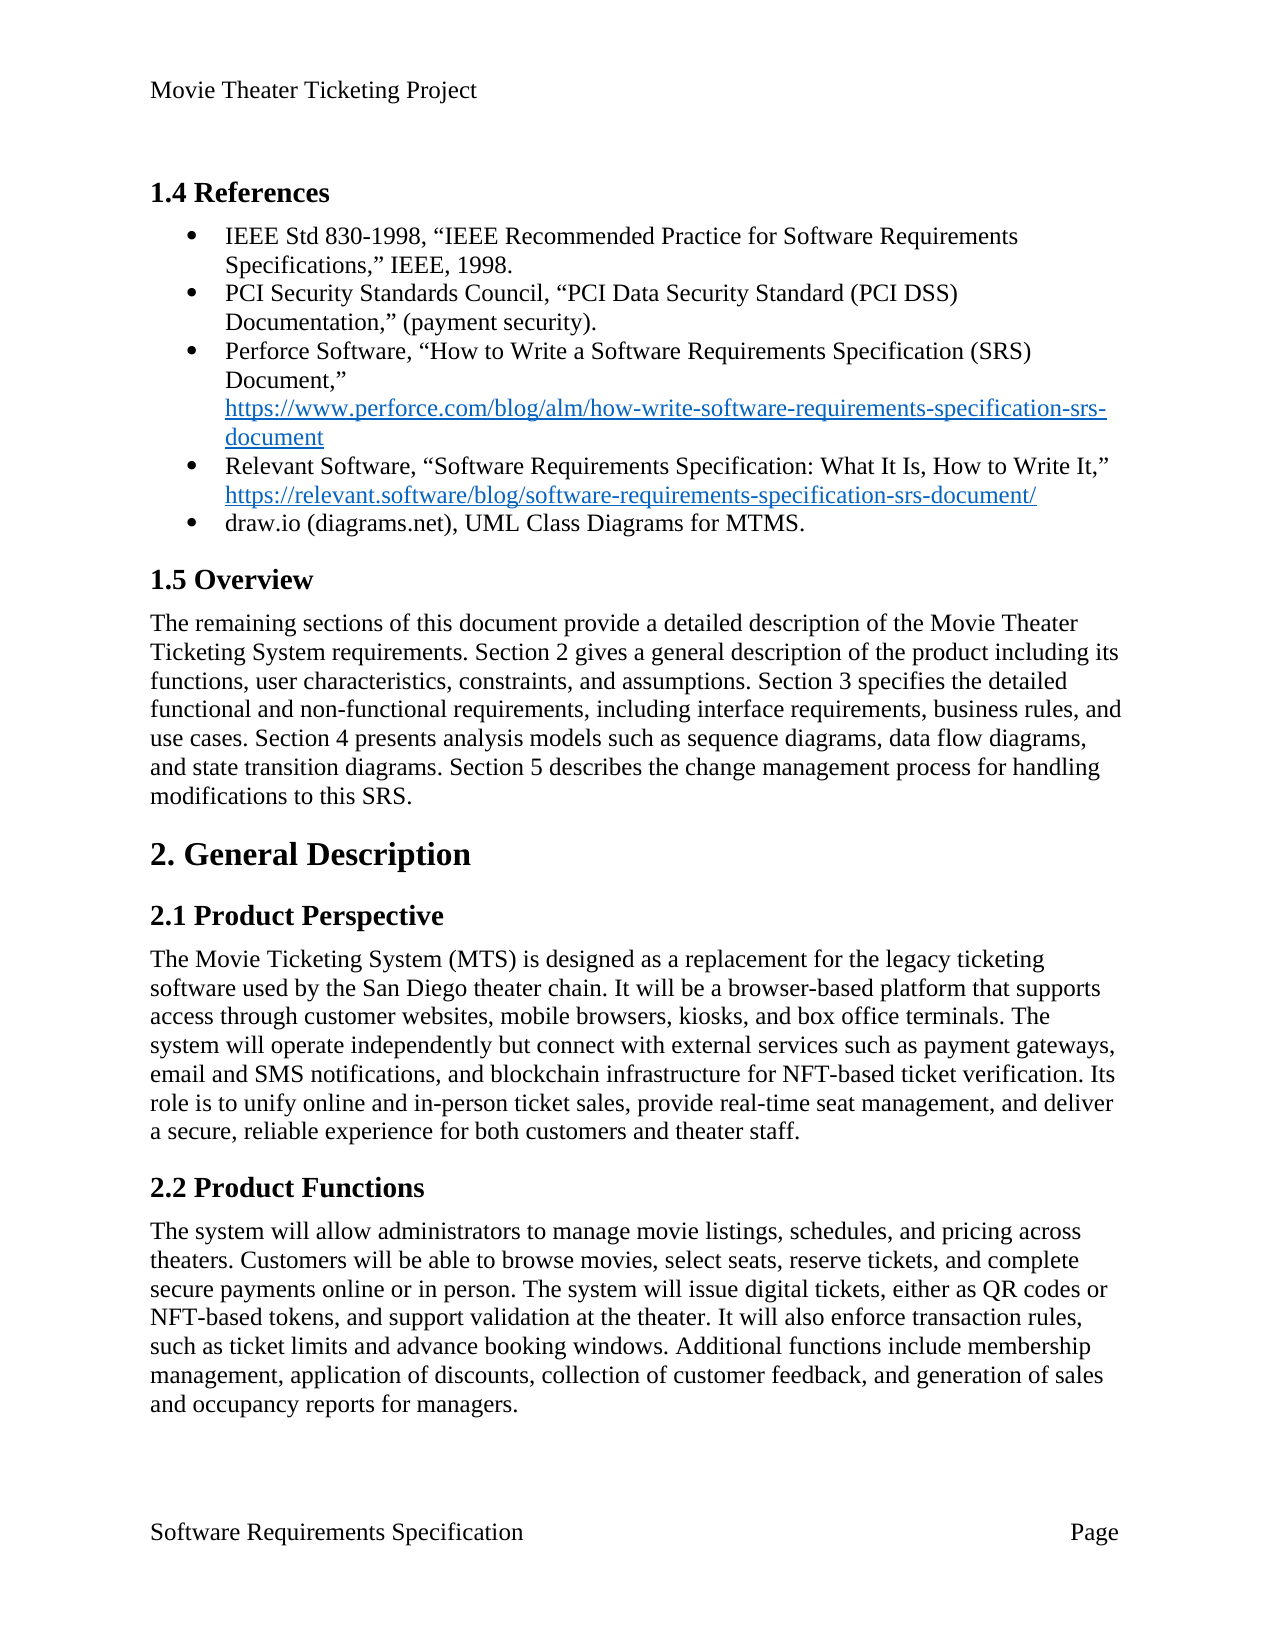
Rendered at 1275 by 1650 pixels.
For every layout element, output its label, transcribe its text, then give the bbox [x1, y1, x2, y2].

list https://relevant.software/blog/software-requirements-specification-srs-document/ [225, 480, 1125, 508]
text The Movie Ticketing System (MTS) is designed as a replacement for the legacy ticketing software used by the San Diego theater chain. It will be a browser-based platform that supports access through customer websites, mobile browsers, kiosks, and box office terminals. The system will operate independently but connect with external services such as payment gateways, email and SMS notifications, and blockchain infrastructure for NFT-based ticket verification. Its role is to unify online and in-person ticket sales, provide real-time seat management, and deliver a secure, reliable experience for both customers and theater staff. [150, 944, 1125, 1145]
text The remaining sections of this document provide a detailed description of the Movie Theater Ticketing System requirements. Section 2 gives a general description of the product including its functions, user characteristics, constraints, and assumptions. Section 3 specifies the detailed functional and non-functional requirements, including interface requirements, business rules, and use cases. Section 4 presents analysis models such as sequence diagrams, data flow diagrams, and state transition diagrams. Section 5 describes the change management process for handling modifications to this SRS. [150, 608, 1125, 809]
list https://www.perforce.com/blog/alm/how-write-software-requirements-specification-srs-document [225, 393, 1125, 451]
subtitle 2.1 Product Perspective [150, 898, 1125, 931]
subtitle 1.4 References [150, 175, 1125, 208]
subtitle 2.2 Product Functions [150, 1170, 1125, 1204]
list draw.io (diagrams.net), UML Class Diagrams for MTMS. [187, 508, 1125, 537]
list Perforce Software, “How to Write a Software Requirements Specification (SRS) Document,” [187, 336, 1125, 393]
text The system will allow administrators to manage movie listings, schedules, and pricing across theaters. Customers will be able to browse movies, select seats, reserve tickets, and complete secure payments online or in person. The system will issue digital tickets, either as QR codes or NFT-based tokens, and support validation at the theater. It will also enforce transaction rules, such as ticket limits and advance booking windows. Additional functions include membership management, application of discounts, collection of customer feedback, and generation of sales and occupancy reports for managers. [150, 1216, 1125, 1417]
subtitle 1.5 Overview [150, 562, 1125, 596]
list IEEE Std 830-1998, “IEEE Recommended Practice for Software Requirements Specifications,” IEEE, 1998. [187, 221, 1125, 278]
subtitle 2. General Description [150, 834, 1125, 873]
list PCI Security Standards Council, “PCI Data Security Standard (PCI DSS) Documentation,” (payment security). [187, 278, 1125, 336]
list Relevant Software, “Software Requirements Specification: What It Is, How to Write It,” [187, 451, 1125, 480]
